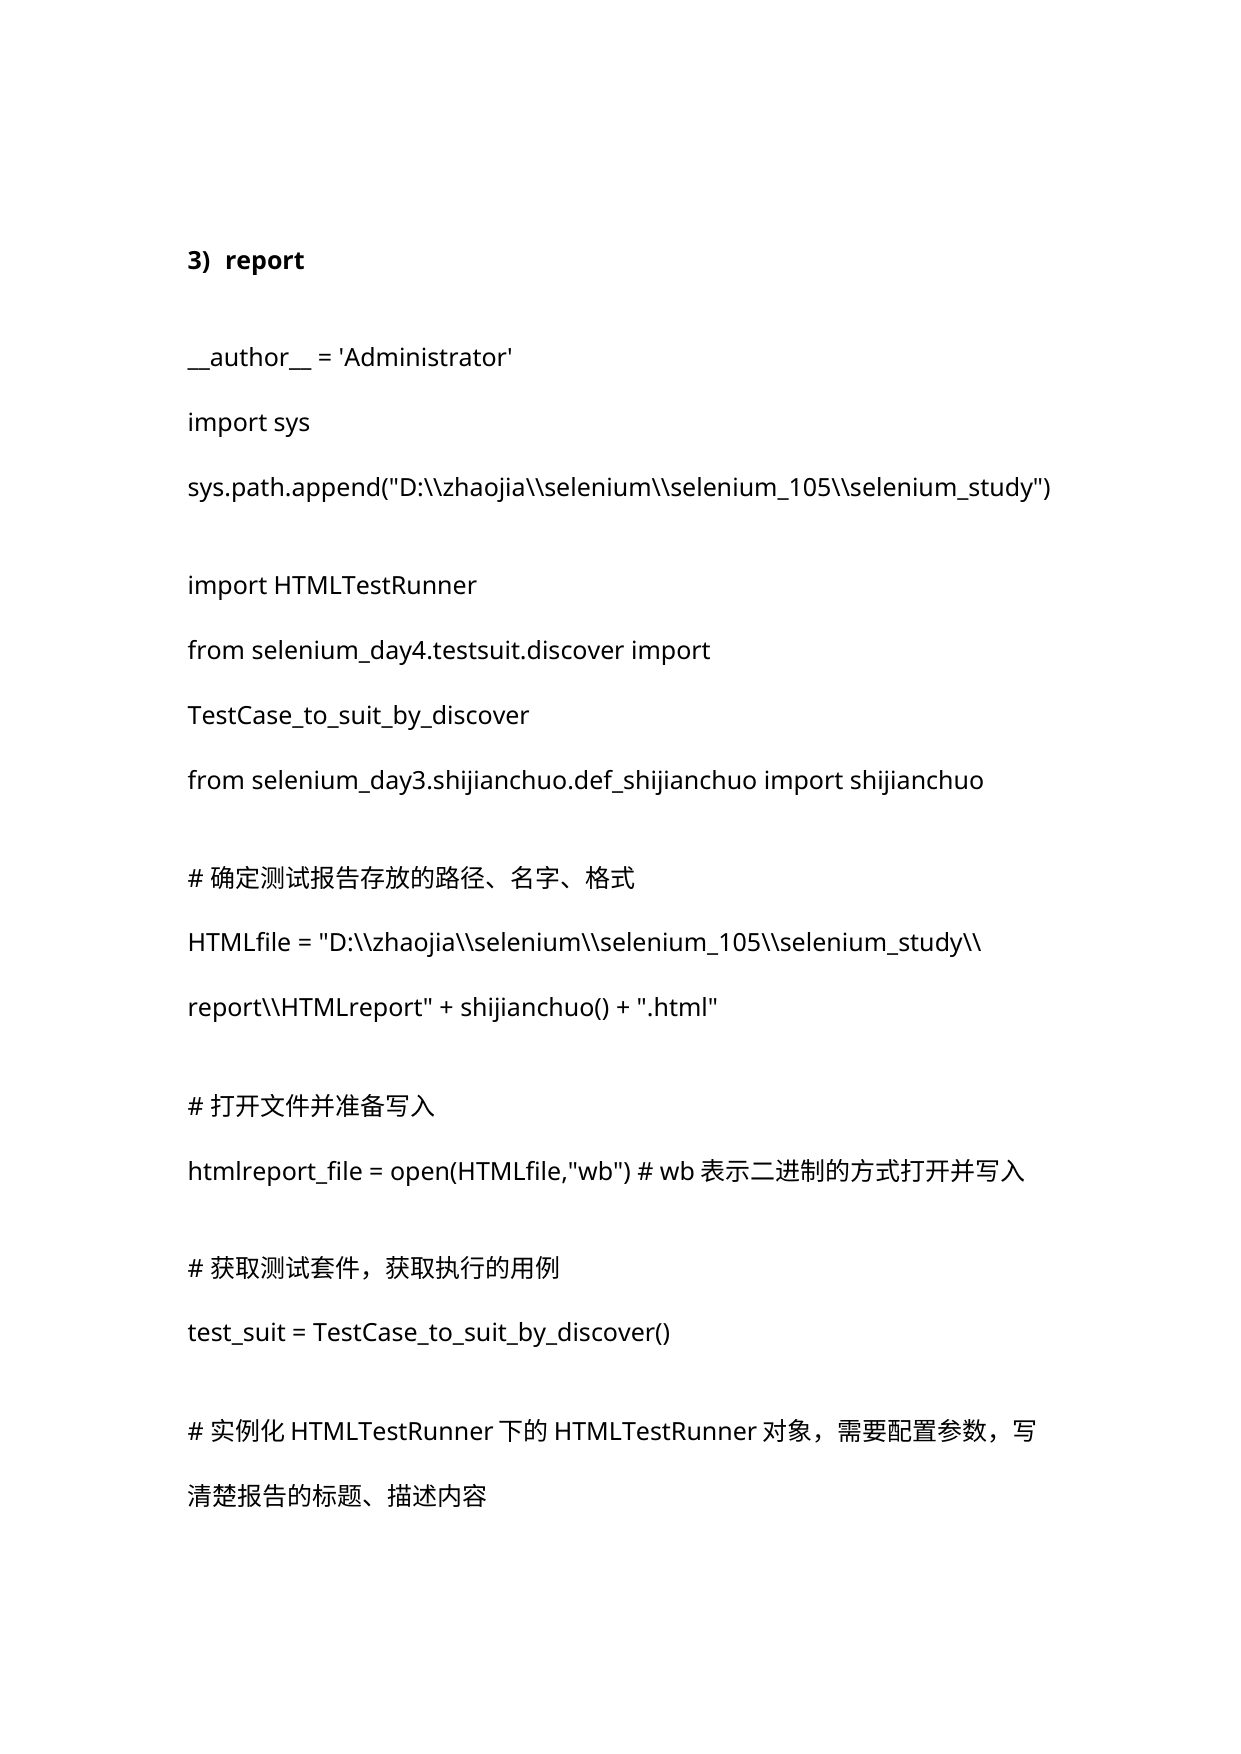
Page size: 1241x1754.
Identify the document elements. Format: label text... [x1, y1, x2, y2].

text from selenium_day4.testsuit.discover import TestCase_to_suit_by_discover [187, 617, 1053, 747]
text __author__ = 'Administrator' [187, 324, 1053, 389]
text HTMLfile = "D:\\zhaojia\\selenium\\selenium_105\\selenium_study\\report\\HTMLreport" + shijianchuo() + ".html" [187, 909, 1053, 1039]
text # 打开文件并准备写入 [187, 1072, 1053, 1137]
text htmlreport_file = open(HTMLfile,"wb") # wb表示二进制的方式打开并写入 [187, 1137, 1053, 1202]
text # 实例化HTMLTestRunner下的HTMLTestRunner对象，需要配置参数，写清楚报告的标题、描述内容 [187, 1397, 1053, 1527]
text from selenium_day3.shijianchuo.def_shijianchuo import shijianchuo [187, 747, 1053, 812]
text import sys [187, 389, 1053, 454]
text # 确定测试报告存放的路径、名字、格式 [187, 844, 1053, 909]
text test_suit = TestCase_to_suit_by_discover() [187, 1299, 1053, 1364]
text sys.path.append("D:\\zhaojia\\selenium\\selenium_105\\selenium_study") [187, 454, 1053, 519]
text import HTMLTestRunner [187, 552, 1053, 617]
list report [187, 227, 1053, 292]
text # 获取测试套件，获取执行的用例 [187, 1234, 1053, 1299]
